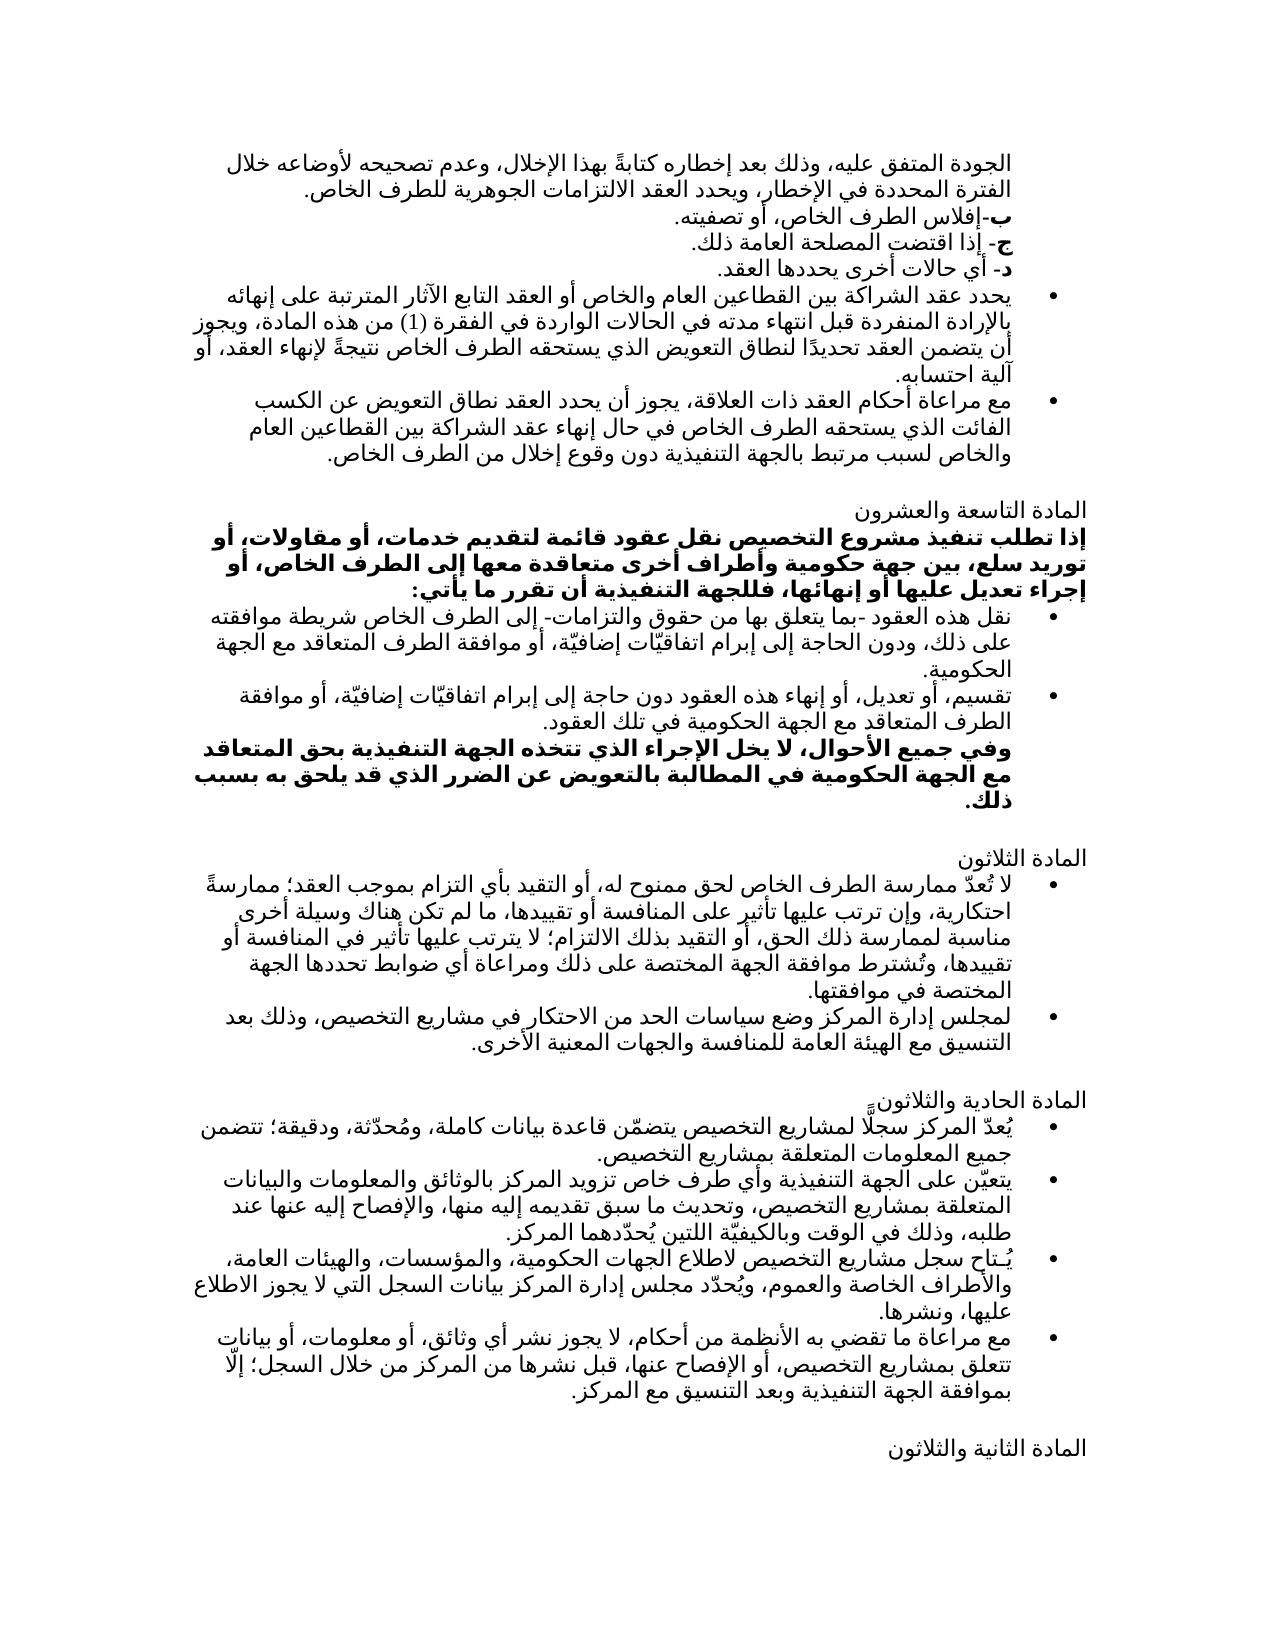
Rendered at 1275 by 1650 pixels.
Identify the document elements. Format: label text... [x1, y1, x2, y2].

list يتعيّن على الجهة التنفيذية وأي طرف خاص تزويد المركز بالوثائق والمعلومات والبيانات المتعلقة بمشاريع التخصيص، وتحديث ما سبق تقديمه إليه منها، والإفصاح إليه عنها عند طلبه، وذلك في الوقت وبالكيفيّة اللتين يُحدّدهما المركز. [187, 1166, 1050, 1245]
list لمجلس إدارة المركز وضع سياسات الحد من الاحتكار في مشاريع التخصيص، وذلك بعد التنسيق مع الهيئة العامة للمنافسة والجهات المعنية الأخرى. [187, 1003, 1050, 1056]
text المادة الثانية والثلاثون [187, 1434, 1087, 1461]
text المادة الثلاثون [187, 845, 1087, 871]
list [187, 150, 1050, 282]
list يحدد عقد الشراكة بين القطاعين العام والخاص أو العقد التابع الآثار المترتبة على إنهائه بالإرادة المنفردة قبل انتهاء مدته في الحالات الواردة في الفقرة (1) من هذه المادة، ويجوز أن يتضمن العقد تحديدًا لنطاق التعويض الذي يستحقه الطرف الخاص نتيجةً لإنهاء العقد، أو آلية احتسابه. [187, 282, 1050, 387]
text المادة التاسعة والعشرون [187, 497, 1087, 524]
list مع مراعاة ما تقضي به الأنظمة من أحكام، لا يجوز نشر أي وثائق، أو معلومات، أو بيانات تتعلق بمشاريع التخصيص، أو الإفصاح عنها، قبل نشرها من المركز من خلال السجل؛ إلّا بموافقة الجهة التنفيذية وبعد التنسيق مع المركز. [187, 1324, 1050, 1403]
list يُـتاح سجل مشاريع التخصيص لاطلاع الجهات الحكومية، والمؤسسات، والهيئات العامة، والأطراف الخاصة والعموم، ويُحدّد مجلس إدارة المركز بيانات السجل التي لا يجوز الاطلاع عليها، ونشرها. [187, 1245, 1050, 1324]
list تقسيم، أو تعديل، أو إنهاء هذه العقود دون حاجة إلى إبرام اتفاقيّات إضافيّة، أو موافقة الطرف المتعاقد مع الجهة الحكومية في تلك العقود. وفي جميع الأحوال، لا يخل الإجراء الذي تتخذه الجهة التنفيذية بحق المتعاقد مع الجهة الحكومية في المطالبة بالتعويض عن الضرر الذي قد يلحق به بسبب ذلك. [187, 682, 1050, 814]
list مع مراعاة أحكام العقد ذات العلاقة، يجوز أن يحدد العقد نطاق التعويض عن الكسب الفائت الذي يستحقه الطرف الخاص في حال إنهاء عقد الشراكة بين القطاعين العام والخاص لسبب مرتبط بالجهة التنفيذية دون وقوع إخلال من الطرف الخاص. [187, 387, 1050, 466]
text إذا تطلب تنفيذ مشروع التخصيص نقل عقود قائمة لتقديم خدمات، أو مقاولات، أو توريد سلع، بين جهة حكومية وأطراف أخرى متعاقدة معها إلى الطرف الخاص، أو إجراء تعديل عليها أو إنهائها، فللجهة التنفيذية أن تقرر ما يأتي: [187, 524, 1087, 603]
list لا تُعدّ ممارسة الطرف الخاص لحق ممنوح له، أو التقيد بأي التزام بموجب العقد؛ ممارسةً احتكارية، وإن ترتب عليها تأثير على المنافسة أو تقييدها، ما لم تكن هناك وسيلة أخرى مناسبة لممارسة ذلك الحق، أو التقيد بذلك الالتزام؛ لا يترتب عليها تأثير في المنافسة أو تقييدها، وتُشترط موافقة الجهة المختصة على ذلك ومراعاة أي ضوابط تحددها الجهة المختصة في موافقتها. [187, 871, 1050, 1003]
text المادة الحادية والثلاثون [187, 1087, 1087, 1113]
list يُعدّ المركز سجلًّا لمشاريع التخصيص يتضمّن قاعدة بيانات كاملة، ومُحدّثة، ودقيقة؛ تتضمن جميع المعلومات المتعلقة بمشاريع التخصيص. [187, 1113, 1050, 1166]
list نقل هذه العقود -بما يتعلق بها من حقوق والتزامات- إلى الطرف الخاص شريطة موافقته على ذلك، ودون الحاجة إلى إبرام اتفاقيّات إضافيّة، أو موافقة الطرف المتعاقد مع الجهة الحكومية. [187, 603, 1050, 682]
